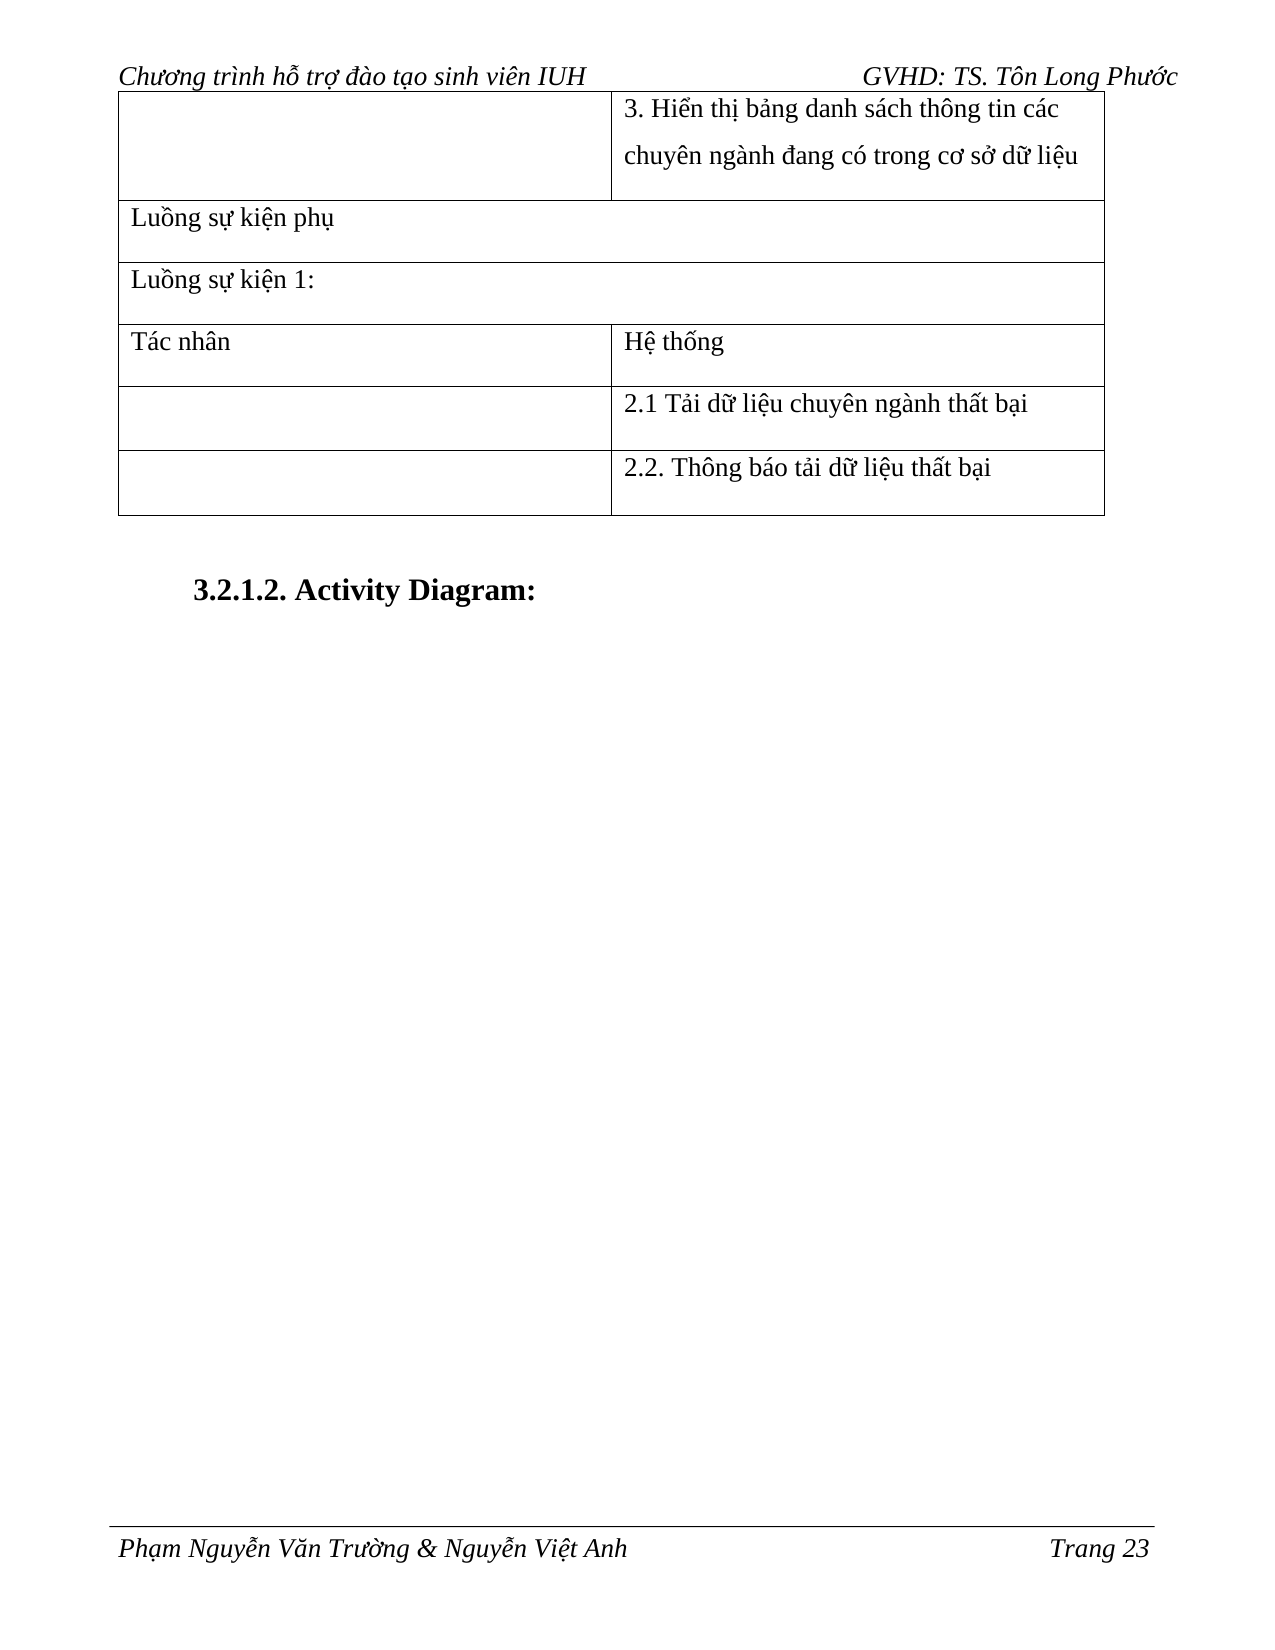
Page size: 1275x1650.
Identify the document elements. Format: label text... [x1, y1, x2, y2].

table_cell [119, 451, 611, 514]
table_cell Tác nhân [119, 325, 611, 386]
table_cell 2.2. Thông báo tải dữ liệu thất bại [612, 451, 1104, 514]
table_cell 3. Hiển thị bảng danh sách thông tin các chuyên ngành đang có trong cơ sở dữ liệu [612, 92, 1104, 200]
table_cell [119, 92, 611, 200]
table_cell [119, 387, 611, 450]
table_cell Luồng sự kiện 1: [119, 263, 1104, 324]
table_cell Luồng sự kiện phụ [119, 201, 1104, 262]
text 3.2.1.2. Activity Diagram: [118, 571, 1186, 607]
table_cell Hệ thống [612, 325, 1104, 386]
table_cell 2.1 Tải dữ liệu chuyên ngành thất bại [612, 387, 1104, 450]
